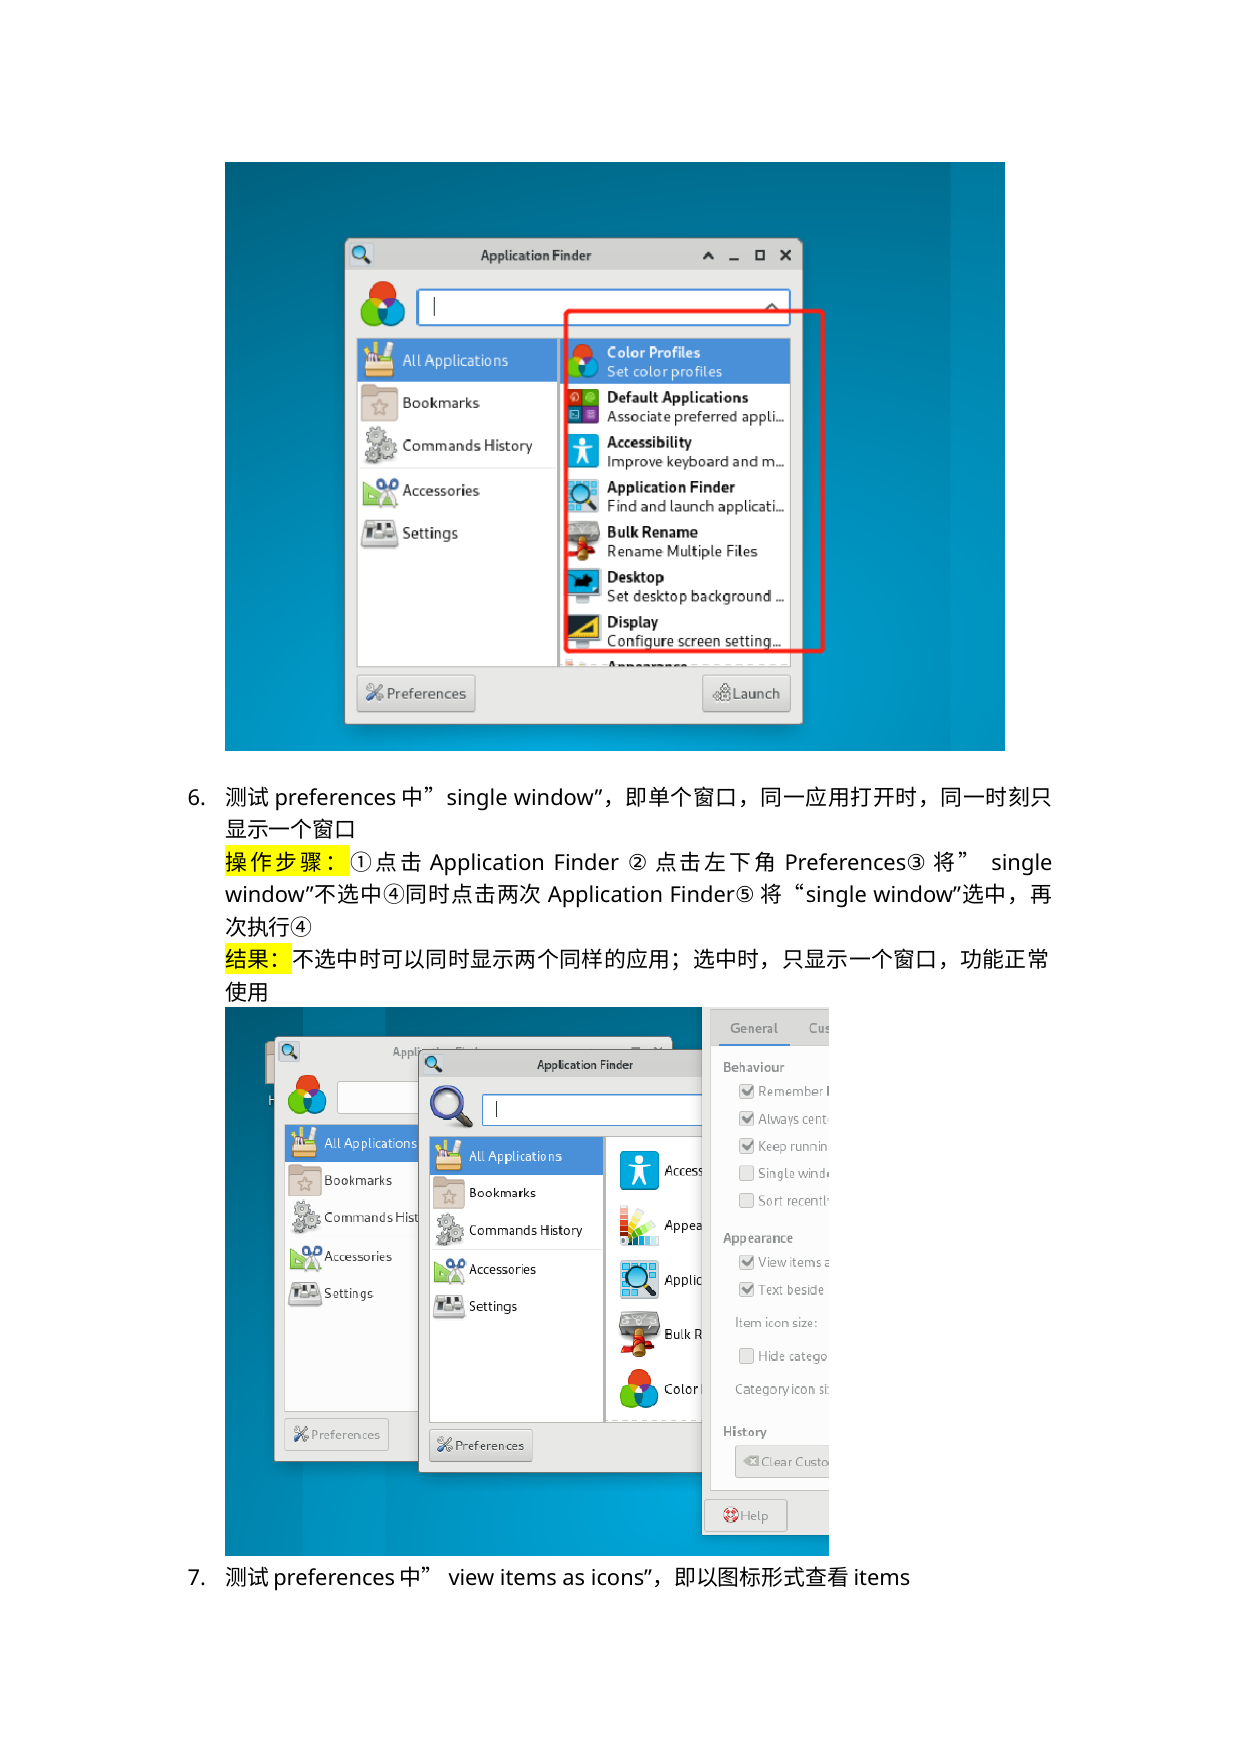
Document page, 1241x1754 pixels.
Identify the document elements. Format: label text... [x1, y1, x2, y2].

list 测试preferences中”single window”，即单个窗口，同一应用打开时，同一时刻只显示一个窗口 [187, 779, 1053, 844]
list 操作步骤：①点击Application Finder ②点击左下角Preferences③将” single window”不选中④同时点击两次Application Finder⑤将“single window”选中，再次执行④ [225, 844, 1053, 942]
list 结果：不选中时可以同时显示两个同样的应用；选中时，只显示一个窗口，功能正常使用 [225, 942, 1053, 1007]
list 测试preferences中” view items as icons”，即以图标形式查看items [187, 1559, 1053, 1592]
picture [345, 238, 825, 724]
picture [266, 1007, 829, 1534]
